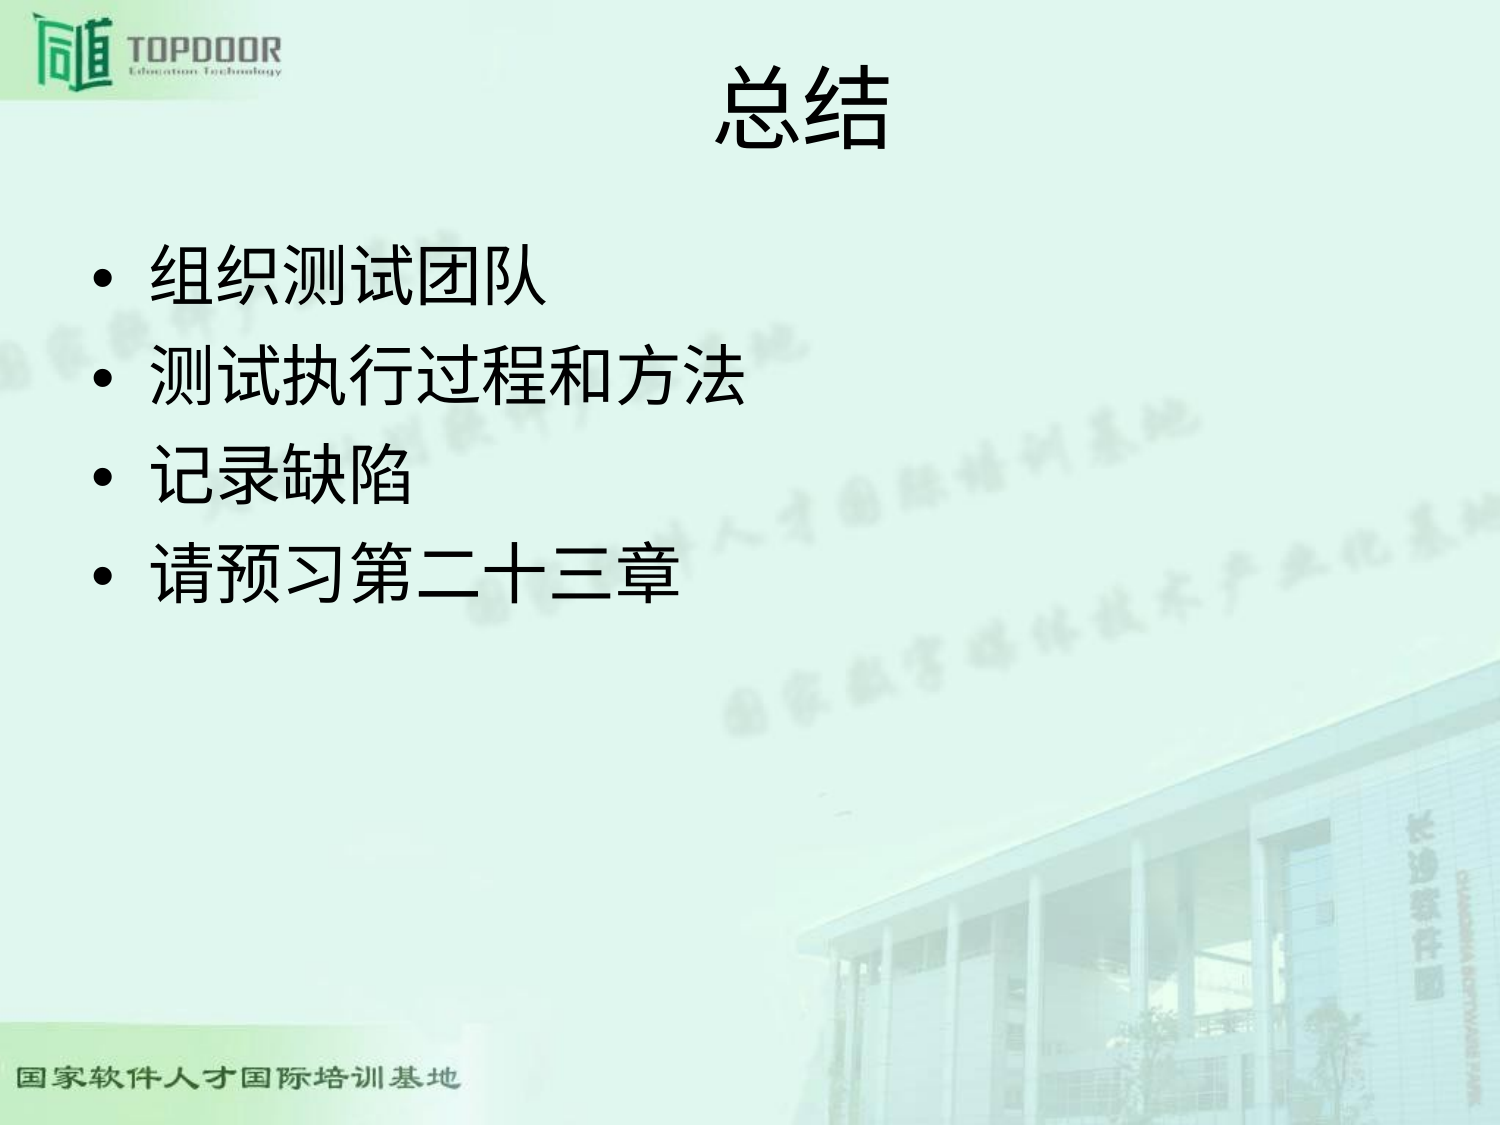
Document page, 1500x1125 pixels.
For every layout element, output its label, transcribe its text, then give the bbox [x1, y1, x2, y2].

picture [0, 0, 1500, 1125]
text 总结 [189, 52, 1417, 166]
list 测试执行过程和方法 [92, 323, 1469, 419]
list 记录缺陷 [92, 422, 1469, 519]
list 组织测试团队 [92, 223, 1469, 320]
list 请预习第二十三章 [92, 522, 1469, 618]
